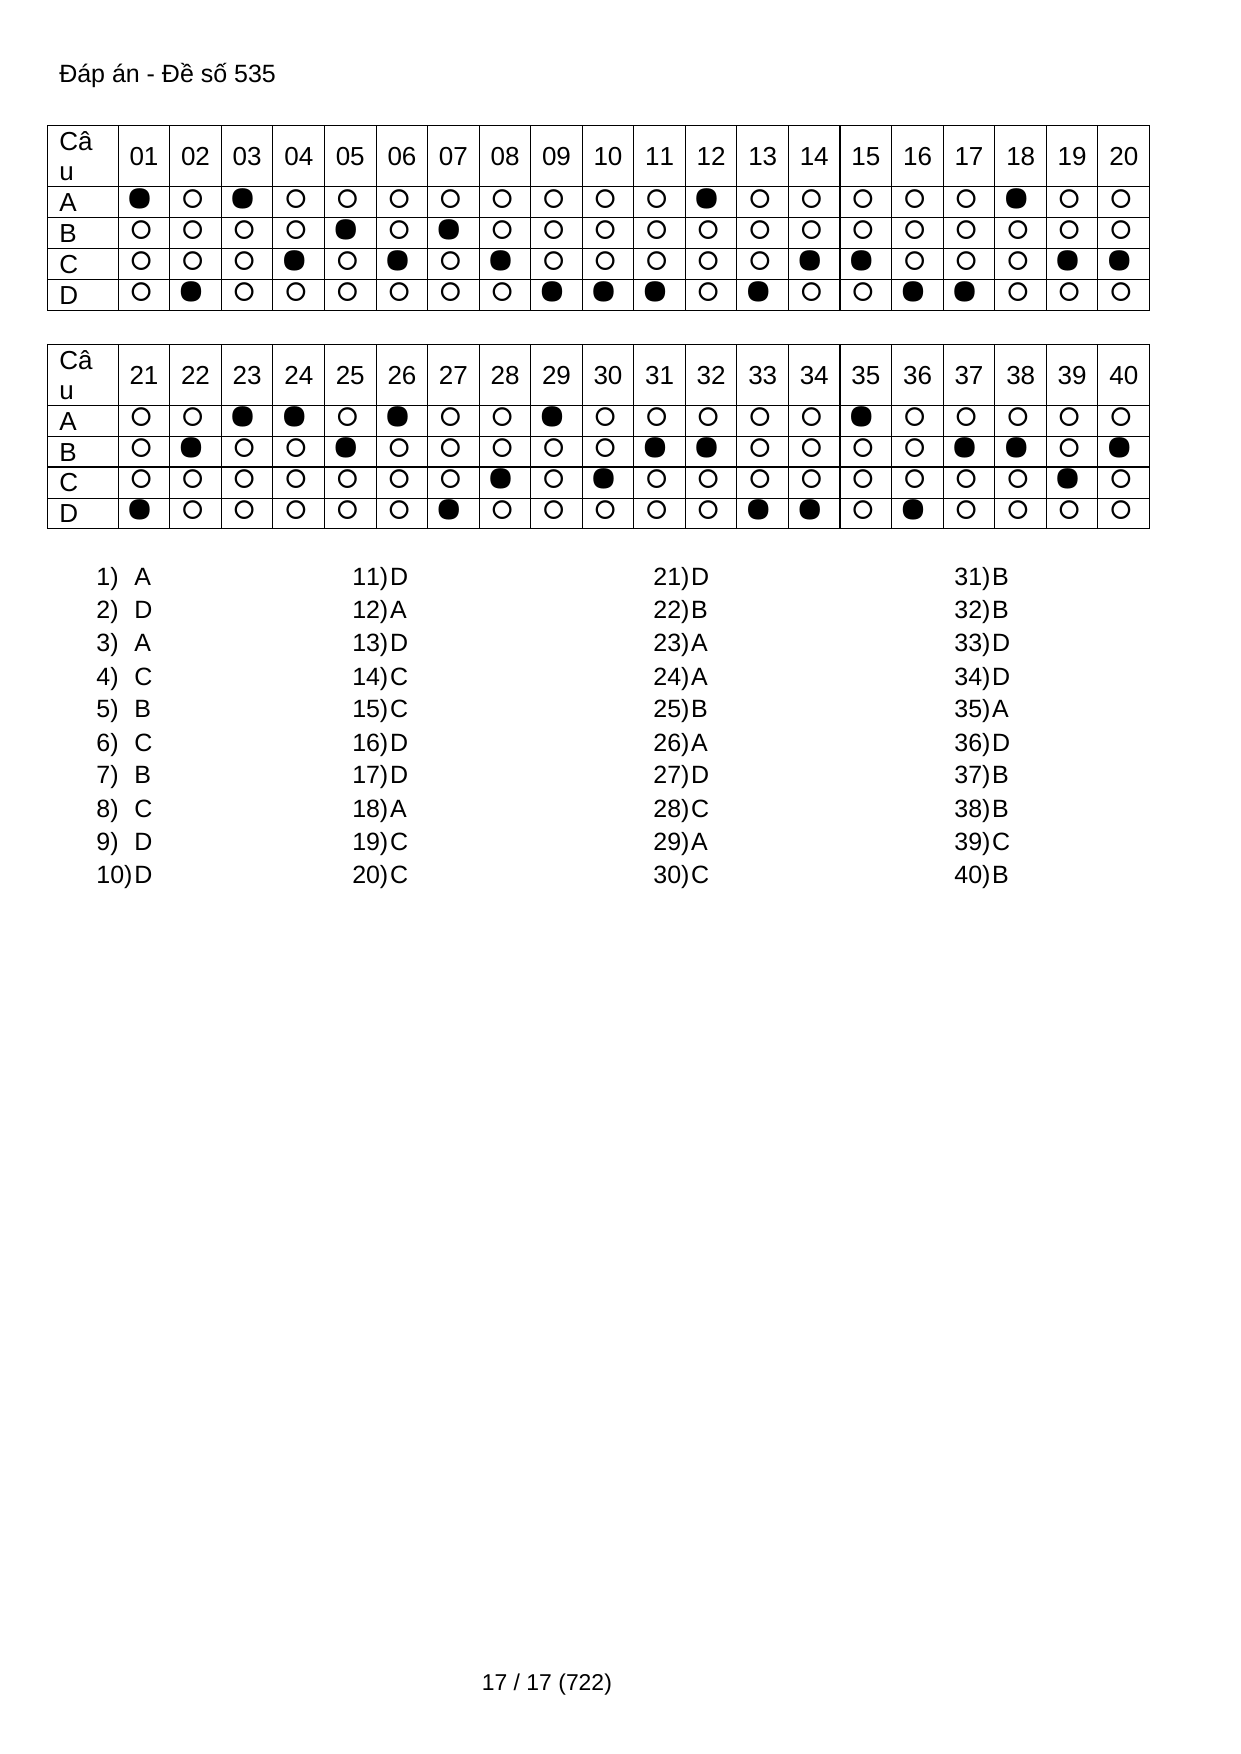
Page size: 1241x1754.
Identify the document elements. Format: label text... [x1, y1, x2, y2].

table_cell [170, 187, 221, 217]
table_cell [1047, 499, 1097, 528]
table_header 09 [531, 126, 582, 186]
table_header 31 [634, 345, 685, 404]
table_header 03 [222, 126, 272, 186]
table_cell [531, 468, 582, 497]
table_header 14 [789, 126, 839, 186]
table_cell [531, 406, 582, 436]
table_cell [170, 218, 221, 248]
list B [653, 694, 880, 723]
table_cell [995, 218, 1046, 248]
table_header 16 [892, 126, 943, 186]
table_cell [841, 218, 891, 248]
table_cell [1047, 280, 1097, 310]
table_cell [222, 218, 272, 248]
table_cell [737, 437, 788, 466]
table_cell [273, 499, 324, 528]
table_cell [480, 187, 530, 217]
table_cell [841, 468, 891, 497]
table_header 04 [273, 126, 324, 186]
table_cell [325, 406, 376, 436]
list B [954, 859, 1181, 888]
table_cell [170, 468, 221, 497]
list B [96, 761, 278, 789]
table_cell [119, 437, 169, 466]
table_cell [1047, 437, 1097, 466]
table_header 05 [325, 126, 376, 186]
table_cell [170, 406, 221, 436]
table_cell C [48, 468, 118, 497]
table_cell [583, 280, 633, 310]
table_cell [377, 499, 427, 528]
table_cell [1098, 499, 1149, 528]
list C [352, 827, 579, 855]
table_cell [944, 218, 994, 248]
list C [96, 661, 278, 690]
list C [96, 793, 278, 822]
table_cell [583, 187, 633, 217]
table_cell [273, 468, 324, 497]
table_cell [273, 280, 324, 310]
list A [96, 562, 278, 591]
table_cell [428, 406, 479, 436]
table_header 34 [789, 345, 839, 404]
table_cell [789, 406, 839, 436]
table_cell [841, 187, 891, 217]
table_cell B [48, 218, 118, 248]
list B [954, 793, 1181, 822]
list A [653, 827, 880, 855]
table_cell [737, 499, 788, 528]
list C [96, 727, 278, 756]
list D [352, 628, 579, 657]
table_cell [480, 468, 530, 497]
list D [954, 628, 1181, 657]
table_cell [789, 499, 839, 528]
list D [352, 761, 579, 789]
table_cell [841, 280, 891, 310]
table_cell [428, 468, 479, 497]
list C [653, 859, 880, 888]
table_cell [428, 437, 479, 466]
table_cell [1098, 406, 1149, 436]
table_cell [480, 437, 530, 466]
table_cell [325, 499, 376, 528]
table_cell [119, 249, 169, 279]
table_cell [325, 437, 376, 466]
table_cell [634, 468, 685, 497]
table_cell [428, 187, 479, 217]
table_cell [944, 187, 994, 217]
table_cell [428, 280, 479, 310]
list B [653, 595, 880, 624]
table_cell [1098, 280, 1149, 310]
list A [954, 694, 1181, 723]
table_cell [892, 218, 943, 248]
table_header 08 [480, 126, 530, 186]
table_header 18 [995, 126, 1046, 186]
table_cell [531, 218, 582, 248]
table_cell [531, 499, 582, 528]
table_cell [531, 249, 582, 279]
table_cell [222, 406, 272, 436]
table_cell [428, 499, 479, 528]
table_cell D [48, 280, 118, 310]
table_cell [377, 187, 427, 217]
table_cell [480, 218, 530, 248]
table_cell [428, 249, 479, 279]
table_cell [377, 406, 427, 436]
table_cell [583, 218, 633, 248]
table_cell [737, 218, 788, 248]
table_cell [273, 187, 324, 217]
table_cell [377, 468, 427, 497]
table_header 28 [480, 345, 530, 404]
list C [954, 827, 1181, 855]
table_cell [944, 406, 994, 436]
table_cell [377, 437, 427, 466]
table_cell [686, 280, 736, 310]
table_cell [377, 218, 427, 248]
table_cell [480, 499, 530, 528]
table_cell [119, 499, 169, 528]
table_cell [119, 280, 169, 310]
table_header 10 [583, 126, 633, 186]
table_cell [944, 499, 994, 528]
table_cell [892, 468, 943, 497]
table_cell [789, 468, 839, 497]
table_header 20 [1098, 126, 1149, 186]
table_header 36 [892, 345, 943, 404]
table_cell [325, 218, 376, 248]
table_cell [892, 499, 943, 528]
table_cell [892, 280, 943, 310]
table_cell [325, 187, 376, 217]
table_cell [789, 280, 839, 310]
table_cell [1098, 437, 1149, 466]
table_cell [222, 437, 272, 466]
table_cell [583, 499, 633, 528]
table_cell B [48, 437, 118, 466]
table_cell [995, 187, 1046, 217]
list D [96, 595, 278, 624]
list A [653, 628, 880, 657]
list C [352, 859, 579, 888]
table_cell [1047, 249, 1097, 279]
table_cell A [48, 187, 118, 217]
list A [352, 595, 579, 624]
table_cell [686, 437, 736, 466]
table_header 01 [119, 126, 169, 186]
table_cell [1098, 468, 1149, 497]
table_header Câu [48, 345, 118, 404]
table_cell [737, 468, 788, 497]
list B [954, 562, 1181, 591]
list A [352, 793, 579, 822]
table_cell [531, 437, 582, 466]
table_header 29 [531, 345, 582, 404]
table_cell [634, 499, 685, 528]
table_header 35 [841, 345, 891, 404]
table_cell [892, 187, 943, 217]
table_cell [1047, 406, 1097, 436]
list A [653, 727, 880, 756]
table_cell [119, 468, 169, 497]
table_cell [686, 187, 736, 217]
list A [96, 628, 278, 657]
table_cell [119, 406, 169, 436]
table_header 37 [944, 345, 994, 404]
table_header 33 [737, 345, 788, 404]
table_cell [273, 218, 324, 248]
table_cell [119, 187, 169, 217]
table_header 19 [1047, 126, 1097, 186]
list D [954, 727, 1181, 756]
table_cell [841, 406, 891, 436]
table_cell [634, 406, 685, 436]
table_cell [170, 437, 221, 466]
list D [96, 827, 278, 855]
table_cell [995, 280, 1046, 310]
table_cell [841, 437, 891, 466]
table_header 24 [273, 345, 324, 404]
table_cell [325, 280, 376, 310]
table_header 17 [944, 126, 994, 186]
list C [352, 661, 579, 690]
table_cell [789, 249, 839, 279]
table_cell [119, 218, 169, 248]
table_cell [325, 249, 376, 279]
table_cell [222, 499, 272, 528]
table_cell [634, 280, 685, 310]
list A [653, 661, 880, 690]
table_cell C [48, 249, 118, 279]
table_header 26 [377, 345, 427, 404]
table_cell [995, 437, 1046, 466]
table_cell [273, 406, 324, 436]
table_cell [480, 280, 530, 310]
table_cell [222, 280, 272, 310]
table_cell [170, 499, 221, 528]
list D [954, 661, 1181, 690]
table_cell [944, 468, 994, 497]
table_cell [480, 249, 530, 279]
list D [352, 727, 579, 756]
table_header 22 [170, 345, 221, 404]
table_cell [995, 499, 1046, 528]
table_cell [995, 249, 1046, 279]
list D [653, 562, 880, 591]
list C [352, 694, 579, 723]
list B [954, 595, 1181, 624]
table_header 15 [841, 126, 891, 186]
table_header 25 [325, 345, 376, 404]
table_header 21 [119, 345, 169, 404]
table_cell [737, 280, 788, 310]
list D [96, 859, 278, 888]
table_cell [841, 499, 891, 528]
table_cell [686, 406, 736, 436]
list C [653, 793, 880, 822]
table_cell [531, 280, 582, 310]
table_cell [1047, 468, 1097, 497]
table_cell [634, 218, 685, 248]
text Đáp án - Đề số 535 [59, 59, 1181, 88]
table_cell [737, 406, 788, 436]
table_header 27 [428, 345, 479, 404]
table_cell [789, 187, 839, 217]
table_cell [634, 249, 685, 279]
table_cell [892, 249, 943, 279]
table_cell [944, 249, 994, 279]
table_cell [222, 468, 272, 497]
list B [954, 761, 1181, 789]
table_header 32 [686, 345, 736, 404]
table_cell [377, 249, 427, 279]
table_header 38 [995, 345, 1046, 404]
table_cell [273, 437, 324, 466]
table_cell [944, 280, 994, 310]
table_cell [583, 437, 633, 466]
table_cell [1098, 249, 1149, 279]
table_cell [737, 249, 788, 279]
table_cell [634, 187, 685, 217]
table_header 30 [583, 345, 633, 404]
table_header 40 [1098, 345, 1149, 404]
table_cell A [48, 406, 118, 436]
table_cell [531, 187, 582, 217]
table_cell [892, 406, 943, 436]
table_header 02 [170, 126, 221, 186]
table_cell [686, 218, 736, 248]
table_cell [892, 437, 943, 466]
table_header 12 [686, 126, 736, 186]
table_cell [686, 468, 736, 497]
table_header 07 [428, 126, 479, 186]
table_header Câu [48, 126, 118, 186]
table_cell [789, 218, 839, 248]
table_cell [1047, 187, 1097, 217]
table_cell [480, 406, 530, 436]
table_cell [170, 280, 221, 310]
table_cell [428, 218, 479, 248]
table_cell [634, 437, 685, 466]
table_cell [841, 249, 891, 279]
table_cell [583, 468, 633, 497]
table_cell [325, 468, 376, 497]
list D [352, 562, 579, 591]
table_cell [222, 249, 272, 279]
table_cell [686, 249, 736, 279]
table_cell [686, 499, 736, 528]
table_cell [995, 468, 1046, 497]
table_cell [170, 249, 221, 279]
table_header 23 [222, 345, 272, 404]
table_header 06 [377, 126, 427, 186]
table_cell [1047, 218, 1097, 248]
table_cell [789, 437, 839, 466]
table_cell [583, 406, 633, 436]
table_cell [995, 406, 1046, 436]
table_header 13 [737, 126, 788, 186]
table_cell [1098, 187, 1149, 217]
table_cell [273, 249, 324, 279]
table_cell [737, 187, 788, 217]
table_cell [222, 187, 272, 217]
table_cell [377, 280, 427, 310]
list B [96, 694, 278, 723]
list D [653, 761, 880, 789]
table_header 39 [1047, 345, 1097, 404]
table_cell [1098, 218, 1149, 248]
table_header 11 [634, 126, 685, 186]
table_cell D [48, 499, 118, 528]
table_cell [583, 249, 633, 279]
table_cell [944, 437, 994, 466]
